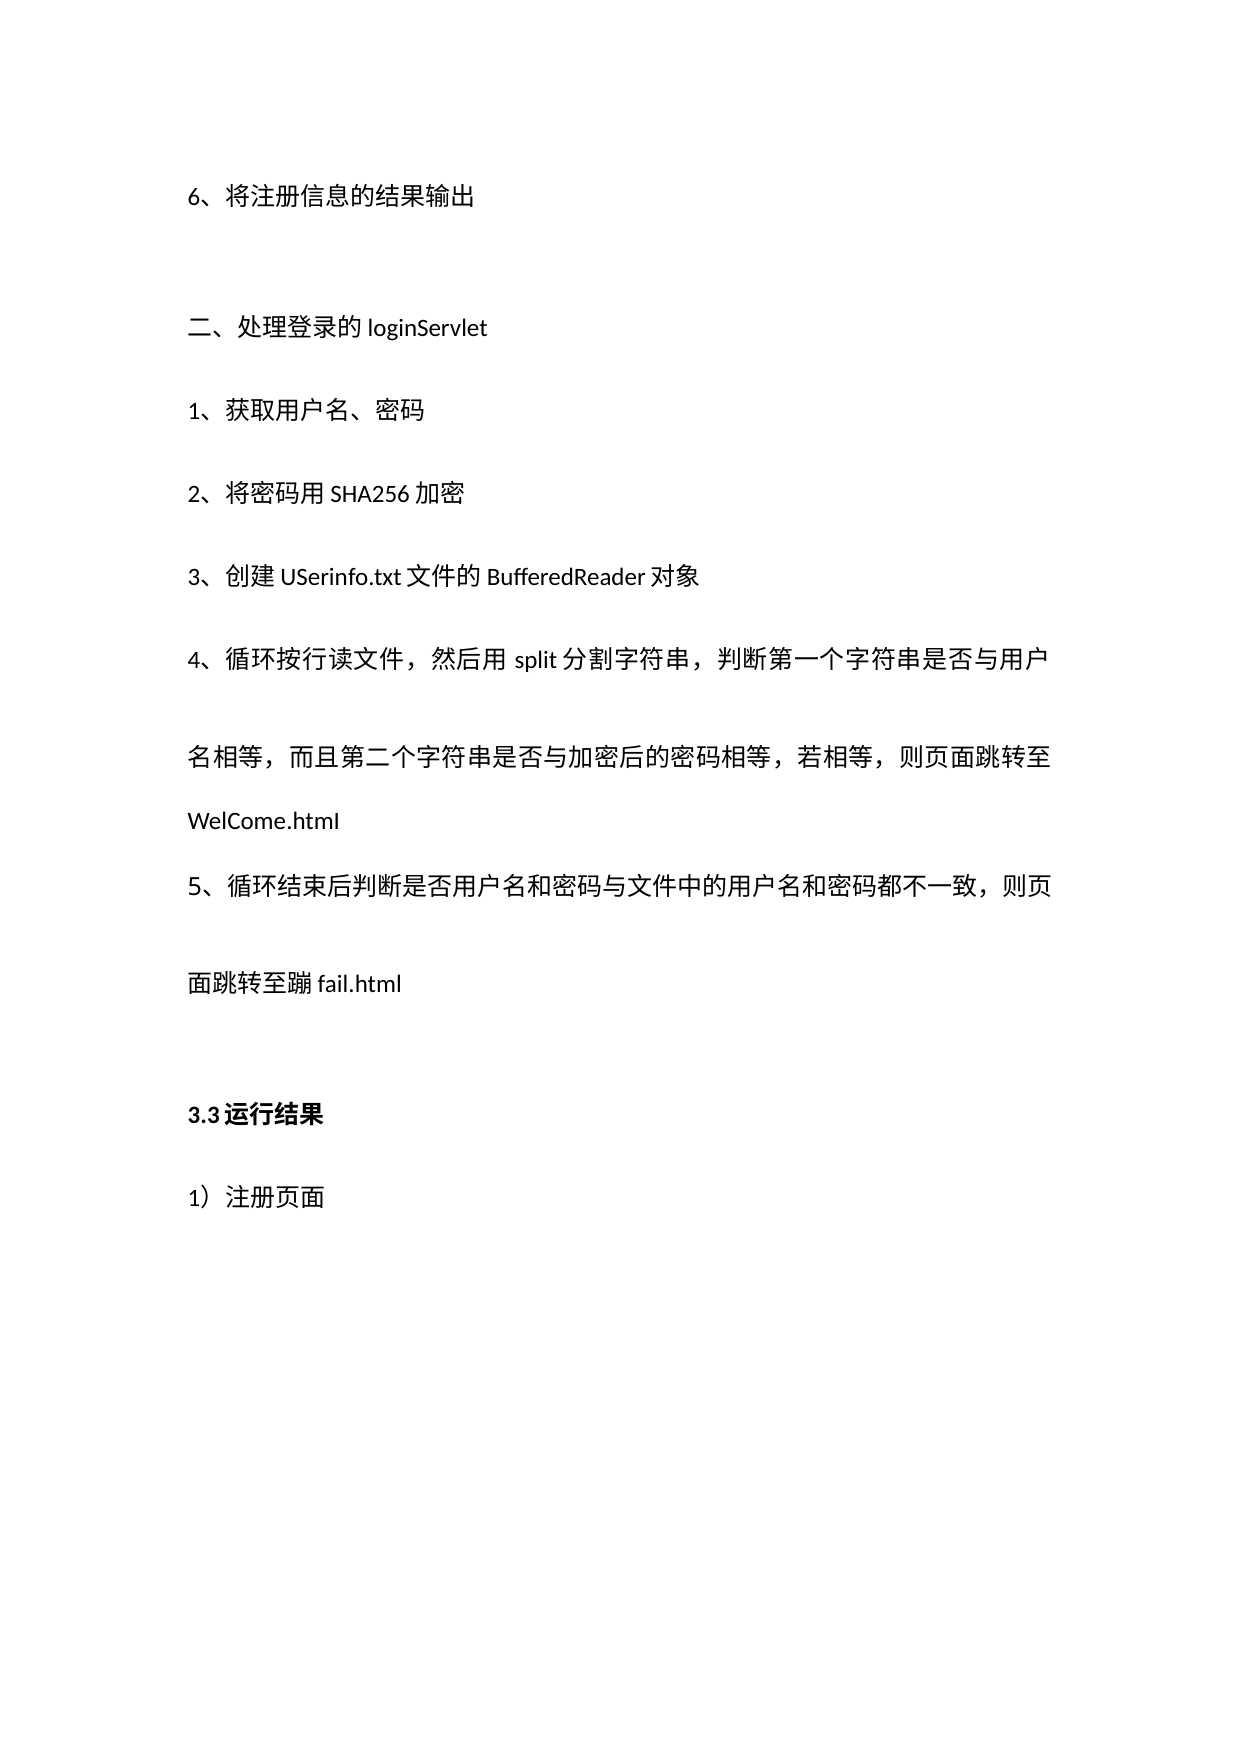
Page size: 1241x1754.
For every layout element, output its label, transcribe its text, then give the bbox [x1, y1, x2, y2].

text 3.3运行结果 [187, 1080, 1053, 1145]
list 将注册信息的结果输出 [187, 162, 1053, 227]
list 获取用户名、密码 [187, 376, 1053, 441]
list 创建USerinfo.txt文件的BufferedReader对象 [187, 542, 1053, 607]
list 循环按行读文件，然后用split分割字符串，判断第一个字符串是否与用户名相等，而且第二个字符串是否与加密后的密码相等，若相等，则页面跳转至WelCome.htmI [187, 625, 1053, 837]
list 注册页面 [187, 1163, 1053, 1228]
list 将密码用SHA256加密 [187, 459, 1053, 524]
list 处理登录的loginServlet [187, 293, 1053, 358]
list 循环结束后判断是否用户名和密码与文件中的用户名和密码都不一致，则页面跳转至蹦fail.html [187, 852, 1053, 1014]
